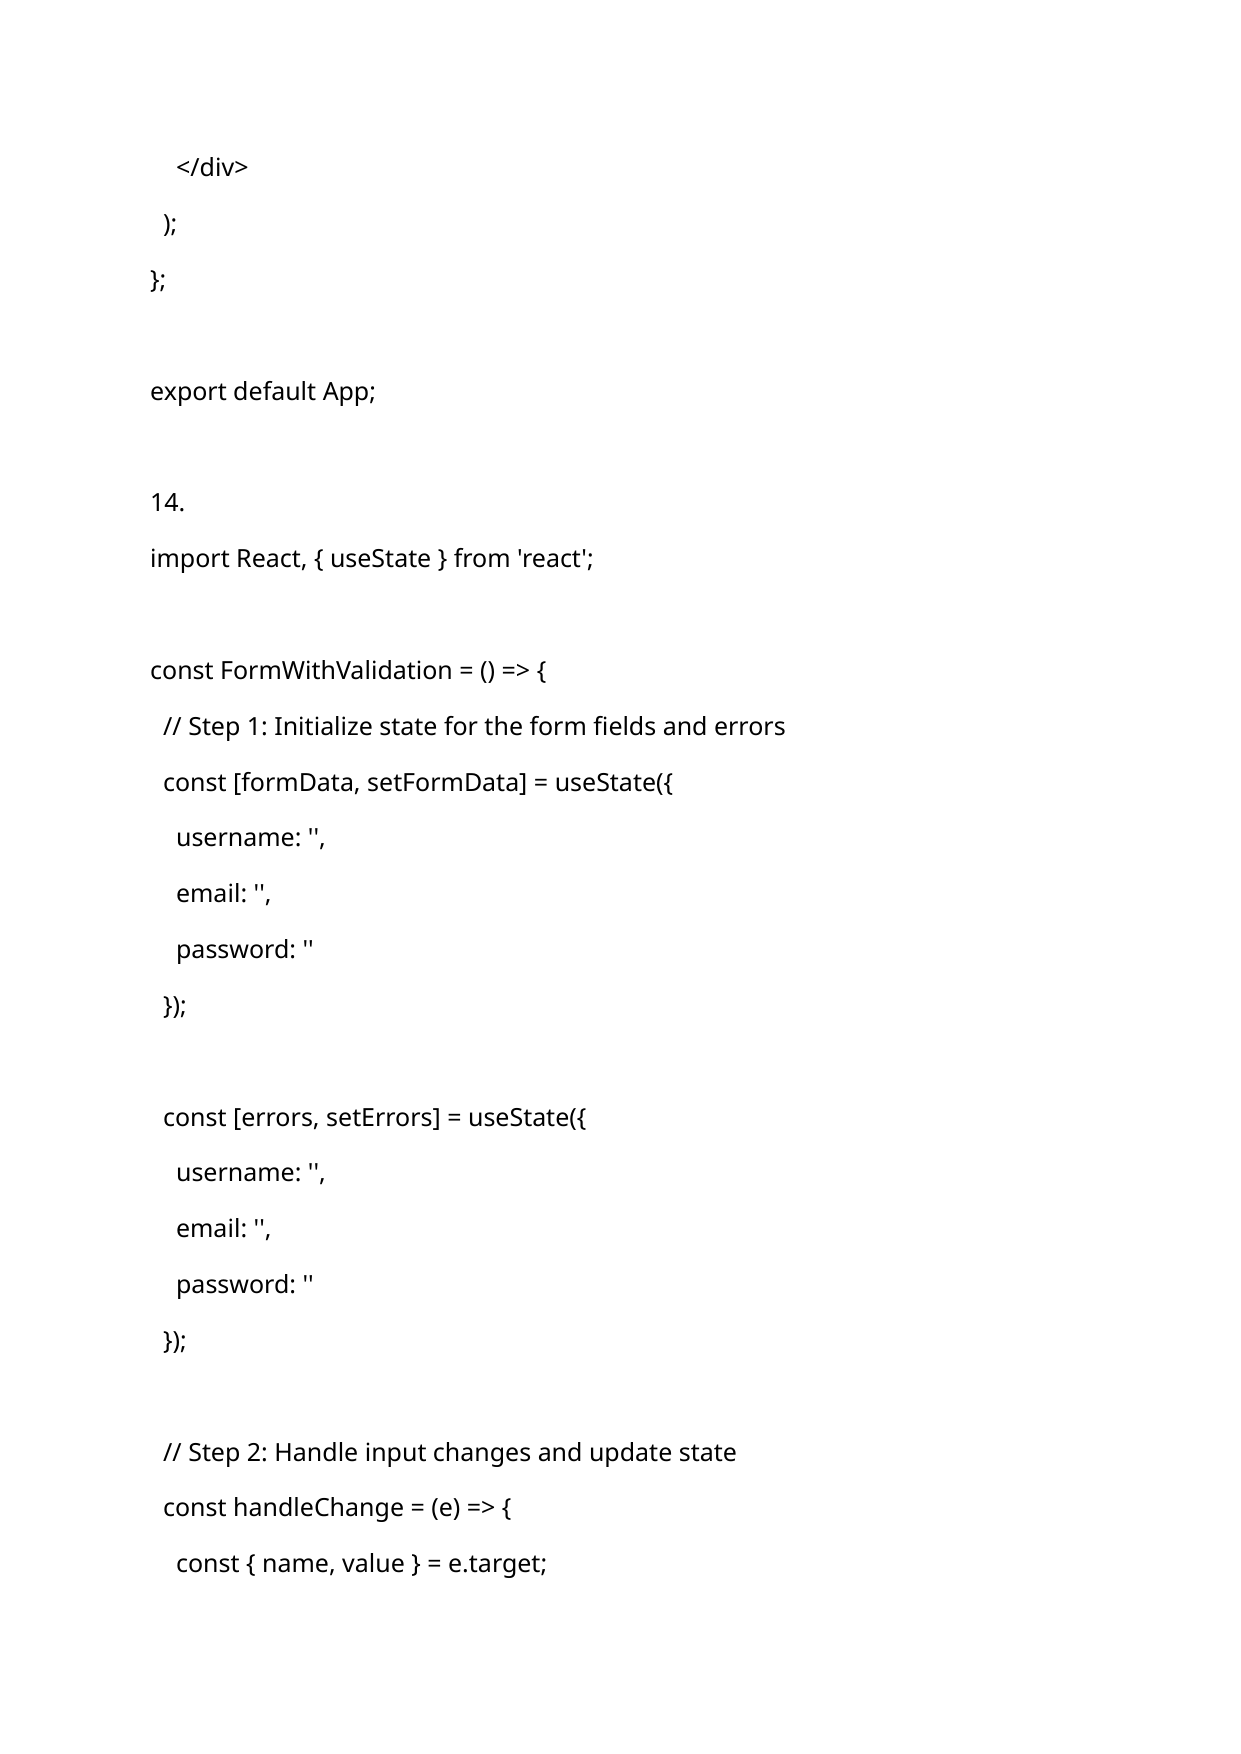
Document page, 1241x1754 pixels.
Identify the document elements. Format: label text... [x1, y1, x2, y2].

text password: '' [150, 932, 1090, 966]
text }); [150, 1322, 1090, 1357]
text ); [150, 206, 1090, 240]
text username: '', [150, 1155, 1090, 1189]
text const [errors, setErrors] = useState({ [150, 1099, 1090, 1133]
text email: '', [150, 876, 1090, 910]
text password: '' [150, 1267, 1090, 1301]
text export default App; [150, 373, 1090, 407]
text const [formData, setFormData] = useState({ [150, 764, 1090, 798]
text const { name, value } = e.target; [150, 1546, 1090, 1580]
text 14. [150, 485, 1090, 519]
text const handleChange = (e) => { [150, 1490, 1090, 1524]
text import React, { useState } from 'react'; [150, 541, 1090, 575]
text }); [150, 987, 1090, 1022]
text const FormWithValidation = () => { [150, 652, 1090, 687]
text email: '', [150, 1211, 1090, 1245]
text // Step 1: Initialize state for the form fields and errors [150, 708, 1090, 742]
text </div> [150, 150, 1090, 184]
text }; [150, 262, 1090, 296]
text // Step 2: Handle input changes and update state [150, 1434, 1090, 1468]
text username: '', [150, 820, 1090, 854]
